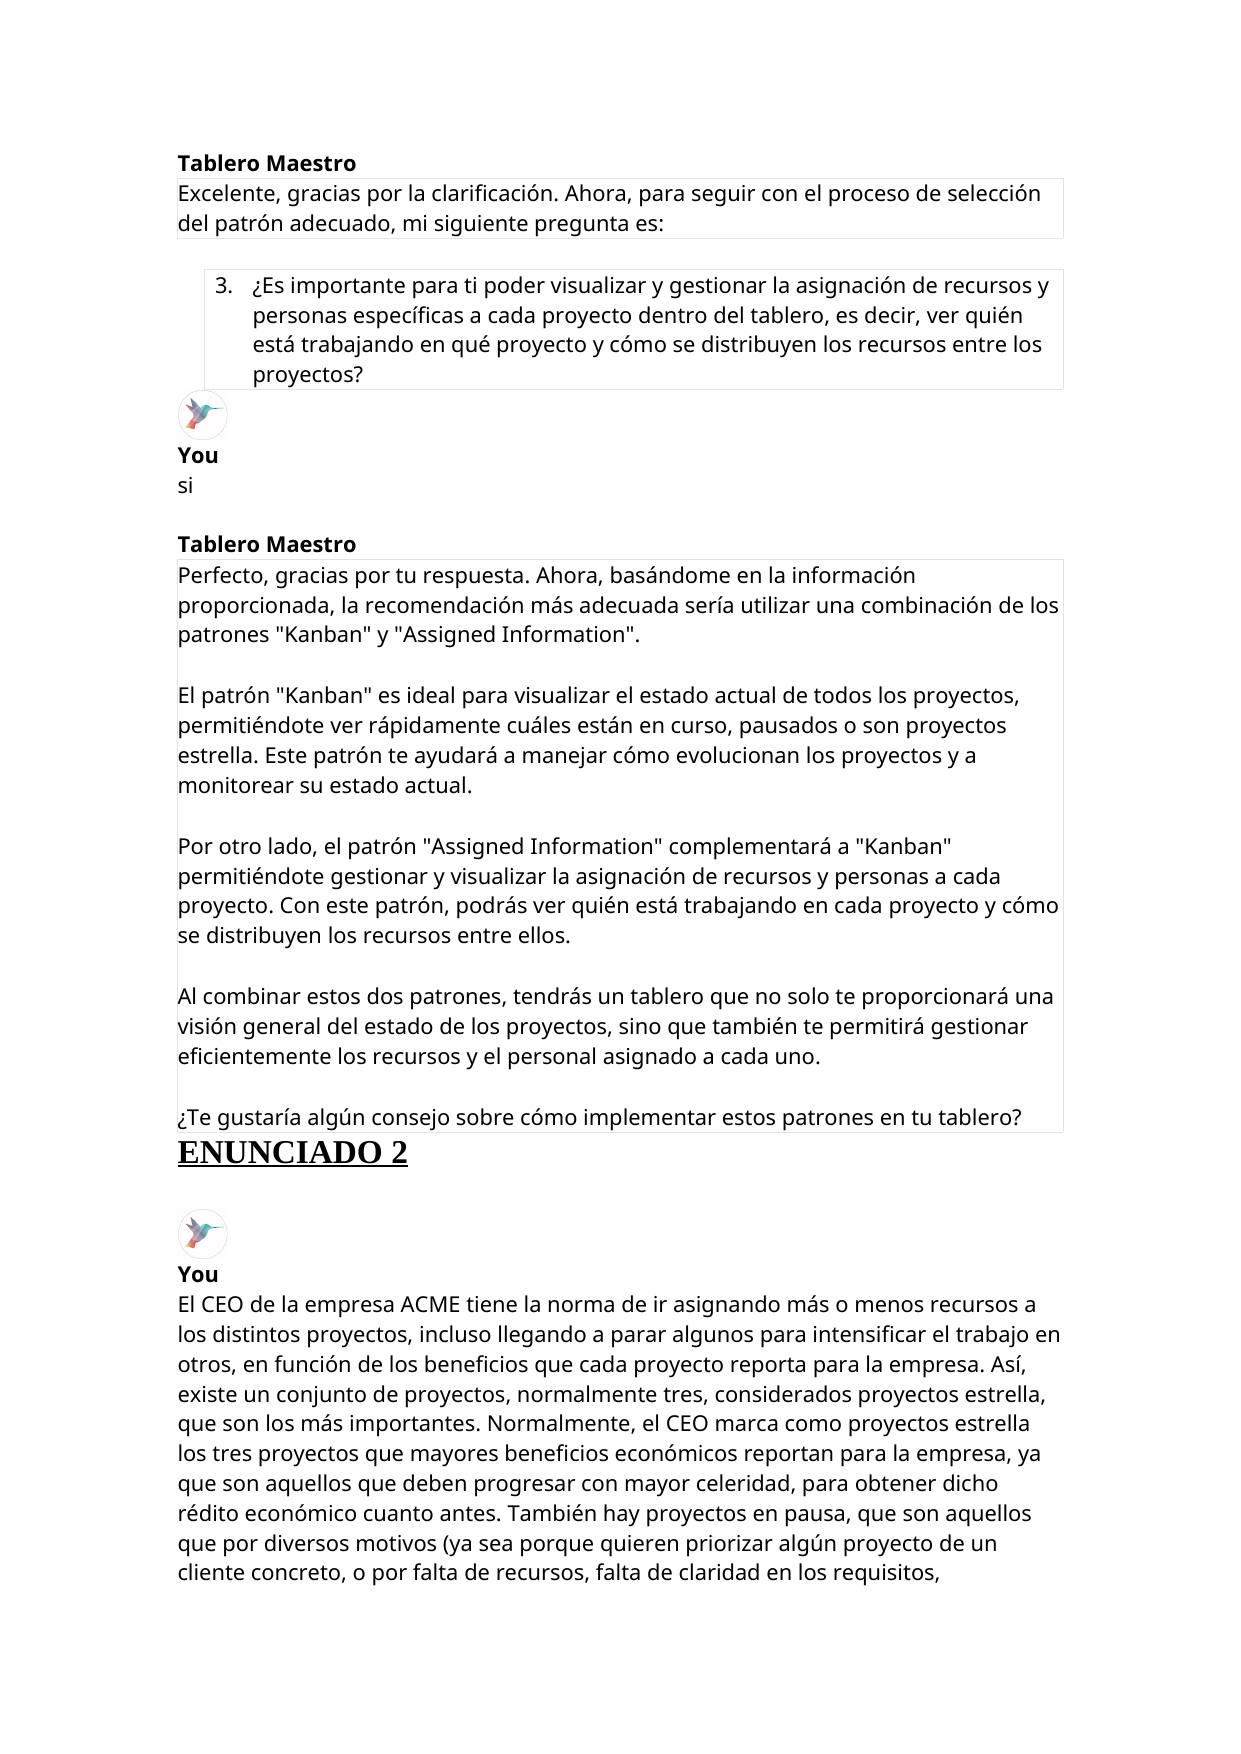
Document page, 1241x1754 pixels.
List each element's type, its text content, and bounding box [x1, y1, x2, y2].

picture [177, 1208, 228, 1260]
list ¿Es importante para ti poder visualizar y gestionar la asignación de recursos y personas específicas a cada proyecto dentro del tablero, es decir, ver quién está trabajando en qué proyecto y cómo se distribuyen los recursos entre los proyectos? [205, 270, 1063, 389]
text You [177, 440, 1063, 470]
text ¿Te gustaría algún consejo sobre cómo implementar estos patrones en tu tablero? [178, 1101, 1063, 1132]
text Perfecto, gracias por tu respuesta. Ahora, basándome en la información proporcionada, la recomendación más adecuada sería utilizar una combinación de los patrones "Kanban" y "Assigned Information". [178, 560, 1063, 649]
text Al combinar estos dos patrones, tendrás un tablero que no solo te proporcionará una visión general del estado de los proyectos, sino que también te permitirá gestionar eficientemente los recursos y el personal asignado a cada uno. [178, 981, 1063, 1071]
text Excelente, gracias por la clarificación. Ahora, para seguir con el proceso de selección del patrón adecuado, mi siguiente pregunta es: [178, 179, 1063, 238]
text You [177, 1259, 1063, 1289]
text Por otro lado, el patrón "Assigned Information" complementará a "Kanban" permitiéndote gestionar y visualizar la asignación de recursos y personas a cada proyecto. Con este patrón, podrás ver quién está trabajando en cada proyecto y cómo se distribuyen los recursos entre ellos. [178, 830, 1063, 950]
picture [177, 389, 228, 441]
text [177, 1289, 1063, 1587]
text El patrón "Kanban" es ideal para visualizar el estado actual de todos los proyectos, permitiéndote ver rápidamente cuáles están en curso, pausados o son proyectos estrella. Este patrón te ayudará a manejar cómo evolucionan los proyectos y a monitorear su estado actual. [178, 680, 1063, 799]
text ENUNCIADO 2 [177, 1133, 1063, 1171]
text Tablero Maestro [177, 148, 1063, 177]
text si [177, 470, 1063, 500]
text Tablero Maestro [177, 529, 1063, 559]
